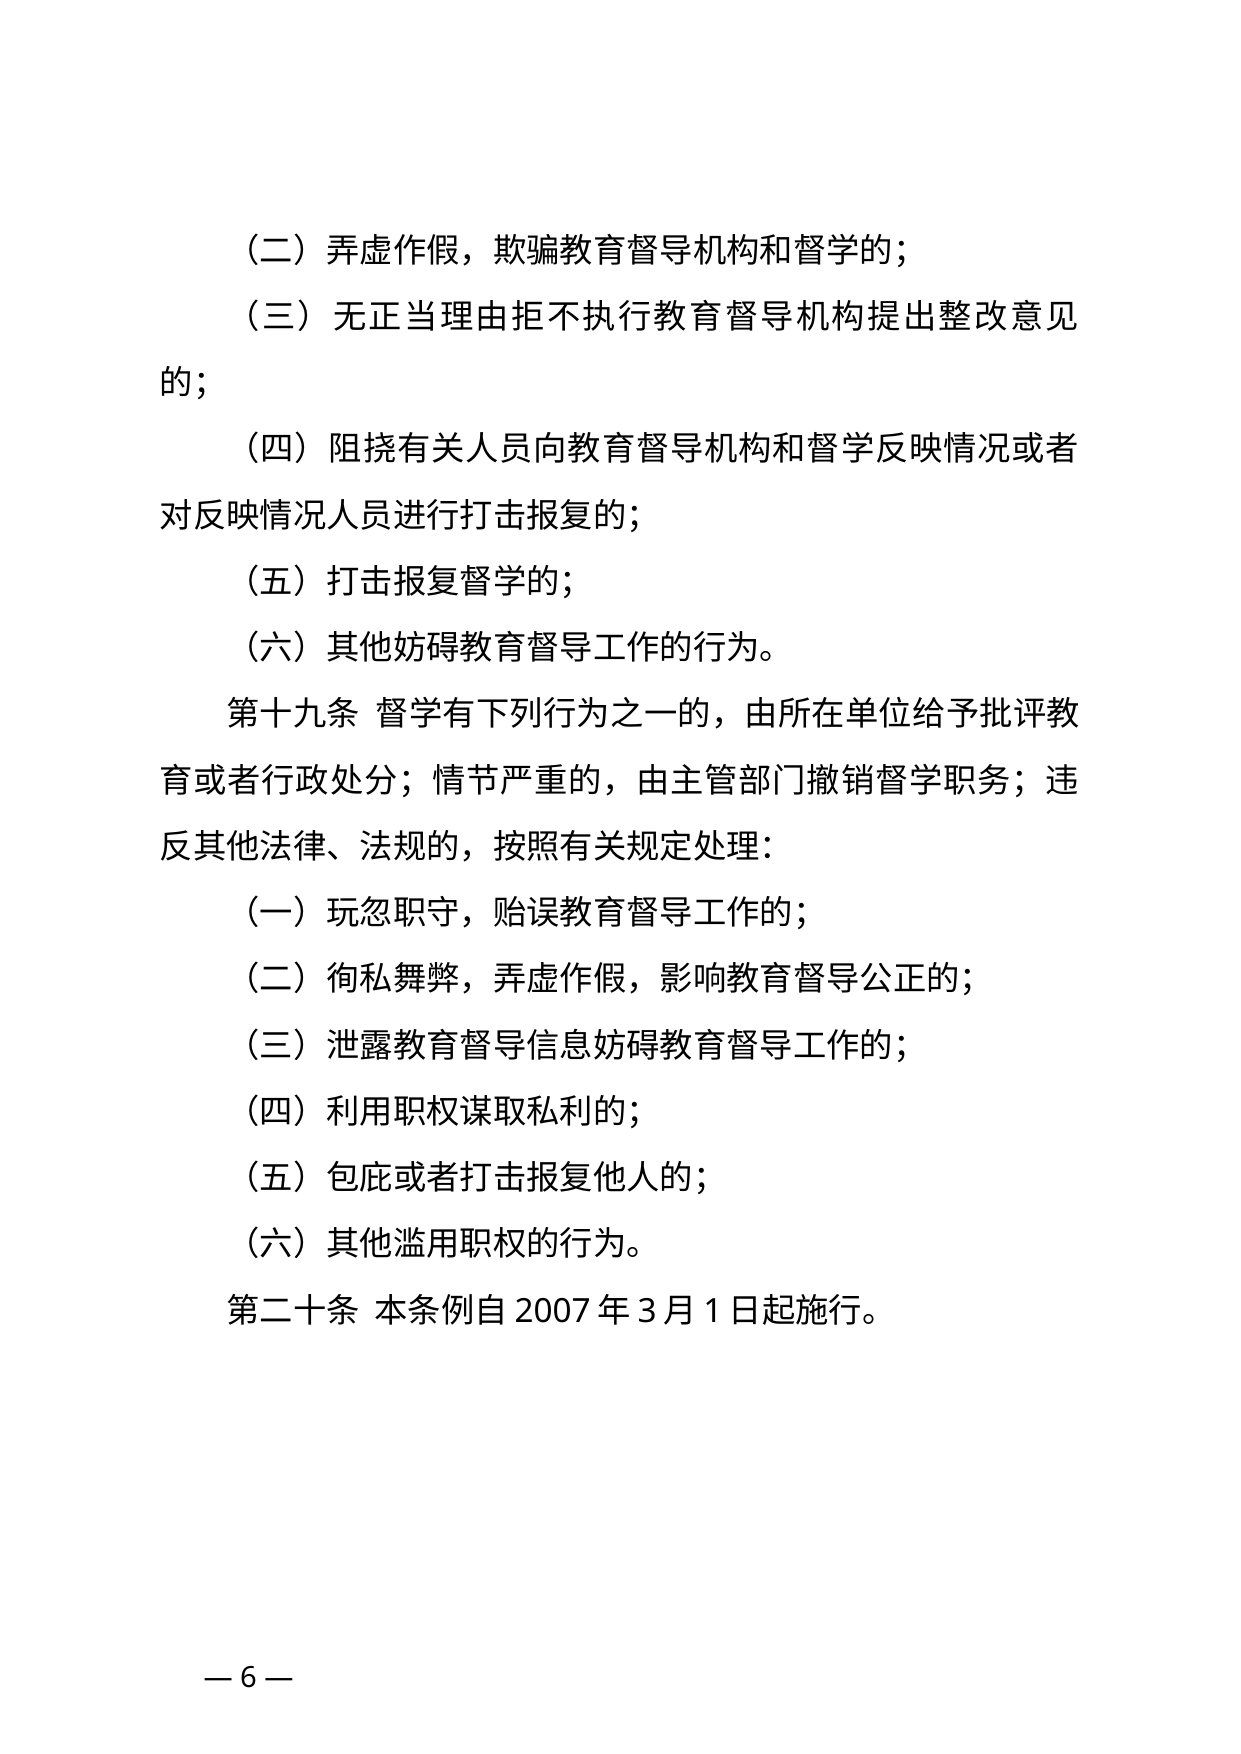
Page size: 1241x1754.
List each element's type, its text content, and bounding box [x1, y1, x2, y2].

text （六）其他滥用职权的行为。 [159, 1208, 1081, 1274]
text （二）徇私舞弊，弄虚作假，影响教育督导公正的； [159, 943, 1081, 1009]
text （三）无正当理由拒不执行教育督导机构提出整改意见的； [159, 281, 1081, 413]
text （四）阻挠有关人员向教育督导机构和督学反映情况或者对反映情况人员进行打击报复的； [159, 413, 1081, 546]
text 第二十条 本条例自2007年3月1日起施行。 [159, 1274, 1081, 1341]
text （五）打击报复督学的； [159, 546, 1081, 612]
text （四）利用职权谋取私利的； [159, 1076, 1081, 1142]
text （二）弄虚作假，欺骗教育督导机构和督学的； [159, 214, 1081, 281]
text （一）玩忽职守，贻误教育督导工作的； [159, 877, 1081, 943]
text 第十九条 督学有下列行为之一的，由所在单位给予批评教育或者行政处分；情节严重的，由主管部门撤销督学职务；违反其他法律、法规的，按照有关规定处理： [159, 678, 1081, 877]
text （五）包庇或者打击报复他人的； [159, 1142, 1081, 1208]
text （六）其他妨碍教育督导工作的行为。 [159, 612, 1081, 678]
text （三）泄露教育督导信息妨碍教育督导工作的； [159, 1009, 1081, 1076]
